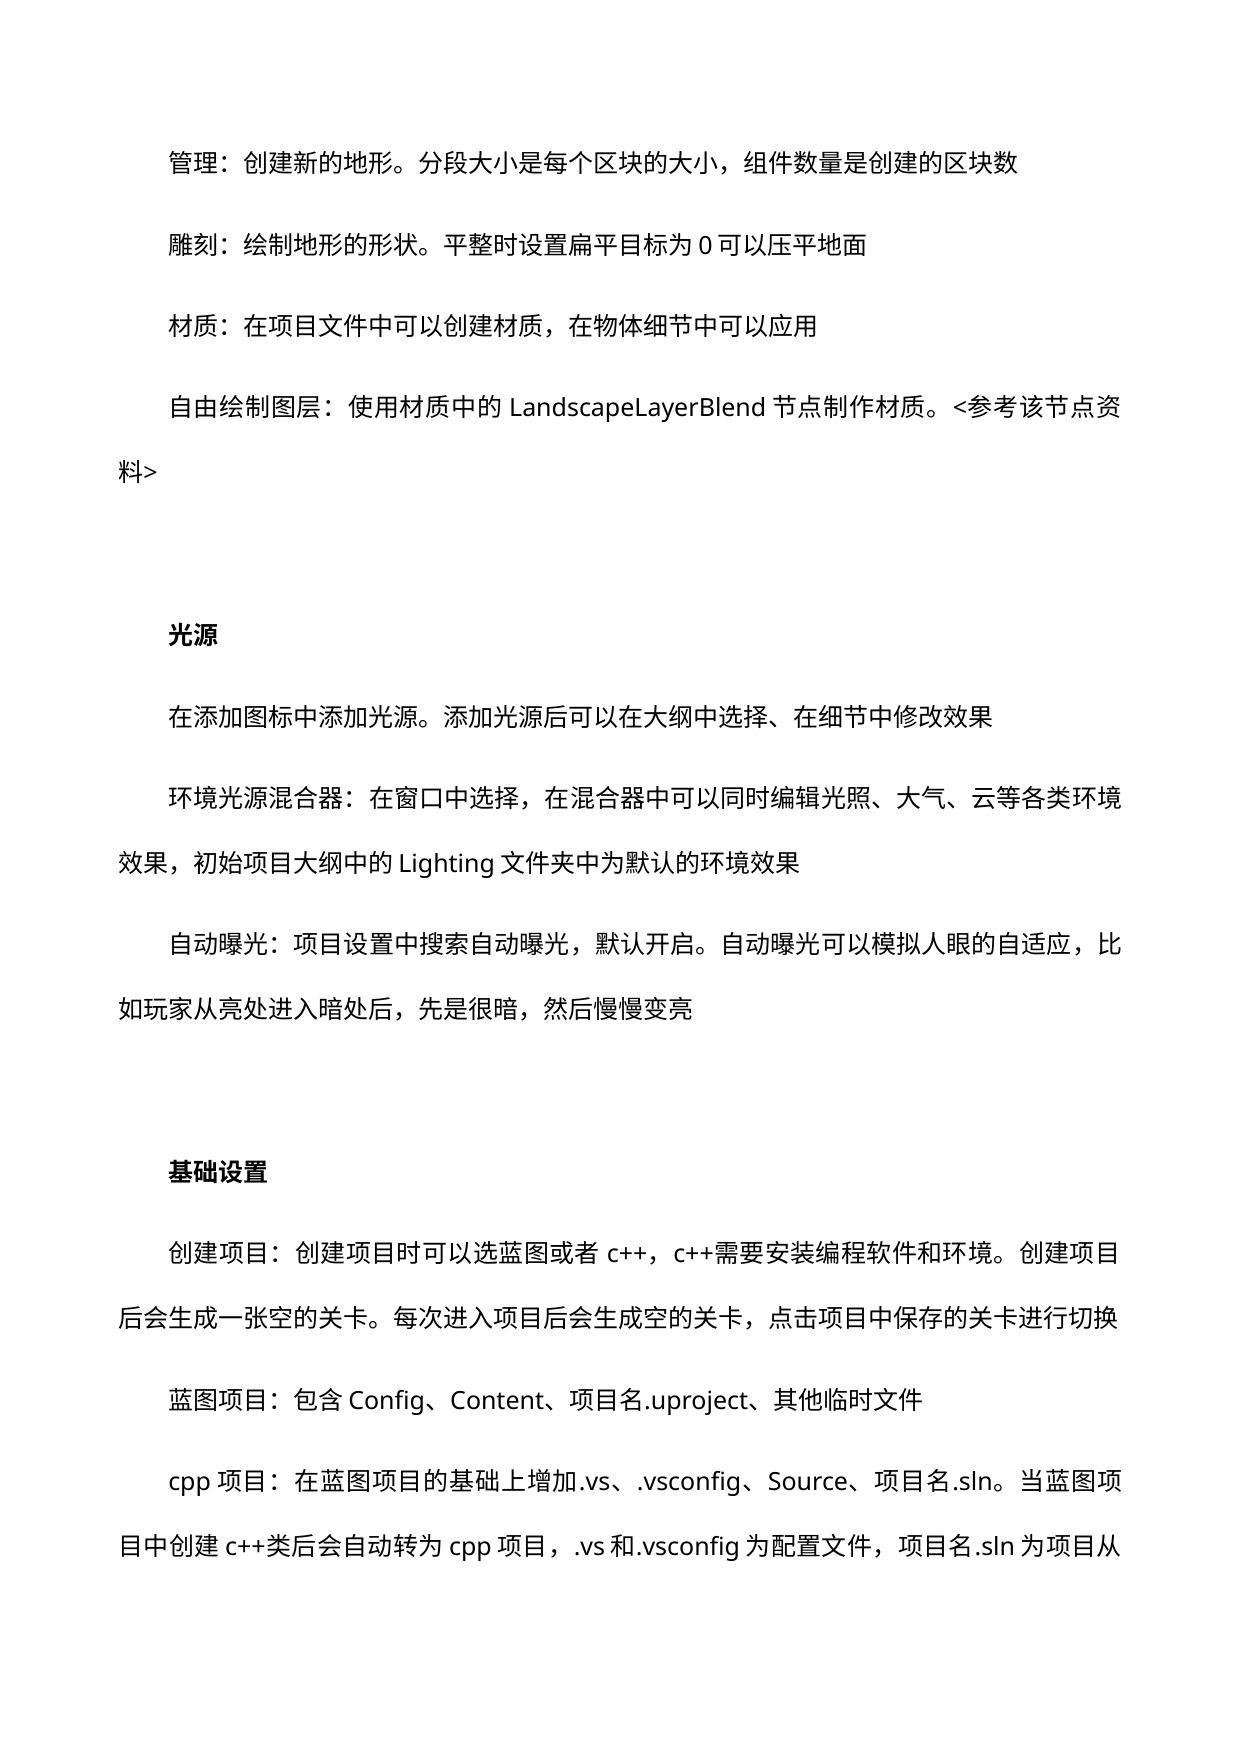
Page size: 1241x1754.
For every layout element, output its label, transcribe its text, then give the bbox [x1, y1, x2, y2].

list 光源 [118, 601, 1122, 666]
list 雕刻：绘制地形的形状。平整时设置扁平目标为0可以压平地面 [118, 211, 1122, 276]
list 在添加图标中添加光源。添加光源后可以在大纲中选择、在细节中修改效果 [118, 683, 1122, 748]
list 自由绘制图层：使用材质中的LandscapeLayerBlend节点制作材质。<参考该节点资料> [118, 373, 1122, 503]
list 材质：在项目文件中可以创建材质，在物体细节中可以应用 [118, 292, 1122, 357]
list 创建项目：创建项目时可以选蓝图或者c++，c++需要安装编程软件和环境。创建项目后会生成一张空的关卡。每次进入项目后会生成空的关卡，点击项目中保存的关卡进行切换 [118, 1219, 1122, 1349]
list 管理：创建新的地形。分段大小是每个区块的大小，组件数量是创建的区块数 [118, 129, 1122, 194]
list 基础设置 [118, 1138, 1122, 1203]
list 环境光源混合器：在窗口中选择，在混合器中可以同时编辑光照、大气、云等各类环境效果，初始项目大纲中的Lighting文件夹中为默认的环境效果 [118, 764, 1122, 894]
list cpp项目：在蓝图项目的基础上增加.vs、.vsconfig、Source、项目名.sln。当蓝图项目中创建c++类后会自动转为cpp项目，.vs和.vsconfig为配置文件，项目名.sln为项目从cpp软件打开的入口，Source存放创建的类(还有一些模板文件) [118, 1447, 1122, 1577]
list 自动曝光：项目设置中搜索自动曝光，默认开启。自动曝光可以模拟人眼的自适应，比如玩家从亮处进入暗处后，先是很暗，然后慢慢变亮 [118, 910, 1122, 1040]
list 蓝图项目：包含Config、Content、项目名.uproject、其他临时文件 [118, 1366, 1122, 1431]
